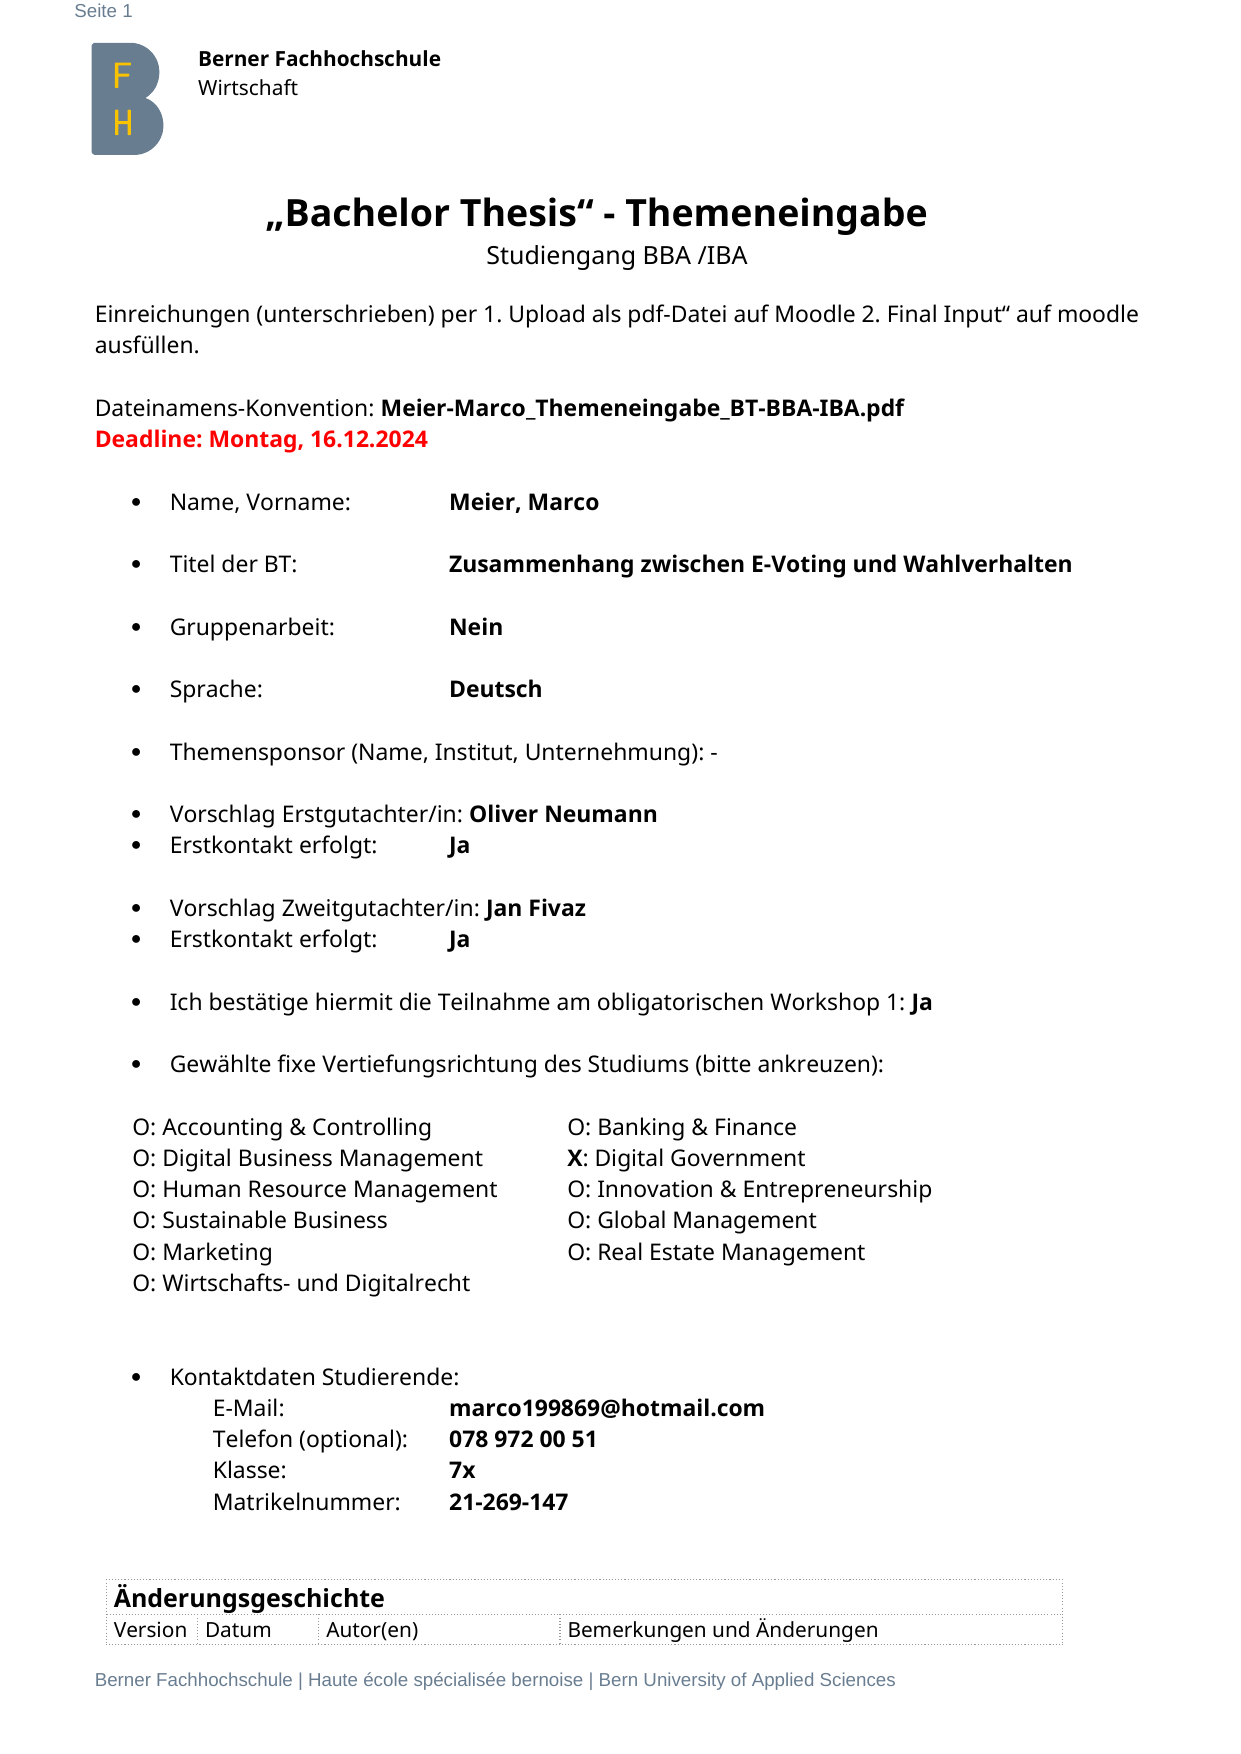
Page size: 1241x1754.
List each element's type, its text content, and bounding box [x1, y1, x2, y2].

table_cell Autor(en) [319, 1614, 560, 1644]
text Deadline: Montag, 16.12.2024 [94, 423, 1146, 454]
text Dateinamens-Konvention: Meier-Marco_Themeneingabe_BT-BBA-IBA.pdf [94, 392, 1146, 423]
title Erstkontakt erfolgt: Ja [132, 829, 1098, 861]
title Matrikelnummer: 21-269-147 [94, 1486, 1098, 1517]
title Sprache: Deutsch [132, 673, 1098, 704]
table_header Änderungsgeschichte [106, 1579, 1062, 1614]
title Kontaktdaten Studierende: [132, 1361, 1098, 1392]
title Titel der BT: Zusammenhang zwischen E-Voting und Wahlverhalten [132, 548, 1098, 579]
title Gruppenarbeit: Nein [132, 611, 1098, 642]
title Ich bestätige hiermit die Teilnahme am obligatorischen Workshop 1: Ja [132, 986, 1098, 1017]
title Vorschlag Erstgutachter/in: Oliver Neumann [132, 798, 1098, 829]
title Vorschlag Zweitgutachter/in: Jan Fivaz [132, 892, 1098, 923]
title „Bachelor Thesis“ - Themeneingabe [94, 187, 1098, 238]
title O: Wirtschafts- und Digitalrecht [94, 1267, 1098, 1298]
table_cell Datum [198, 1614, 319, 1644]
title Name, Vorname: Meier, Marco [132, 486, 1098, 517]
title Telefon (optional): 078 972 00 51 [94, 1423, 1098, 1454]
title O: Marketing O: Real Estate Management [94, 1236, 1098, 1267]
title E-Mail: marco199869@hotmail.com [94, 1392, 1098, 1423]
title Themensponsor (Name, Institut, Unternehmung): - [132, 736, 1098, 767]
title O: Human Resource Management O: Innovation & Entrepreneurship [94, 1173, 1098, 1204]
title Erstkontakt erfolgt: Ja [132, 923, 1098, 954]
text Studiengang BBA /IBA [94, 238, 1146, 298]
table_cell Version [106, 1614, 197, 1644]
title O: Accounting & Controlling O: Banking & Finance [94, 1111, 1098, 1142]
title O: Sustainable Business O: Global Management [94, 1204, 1098, 1236]
title O: Digital Business Management X: Digital Government [94, 1142, 1098, 1173]
title Klasse: 7x [94, 1454, 1098, 1486]
table_cell Bemerkungen und Änderungen [560, 1614, 1062, 1644]
text Einreichungen (unterschrieben) per 1. Upload als pdf-Datei auf Moodle 2. Final Input“ auf moodle ausfüllen. [94, 298, 1146, 361]
title Gewählte fixe Vertiefungsrichtung des Studiums (bitte ankreuzen): [132, 1048, 1098, 1079]
